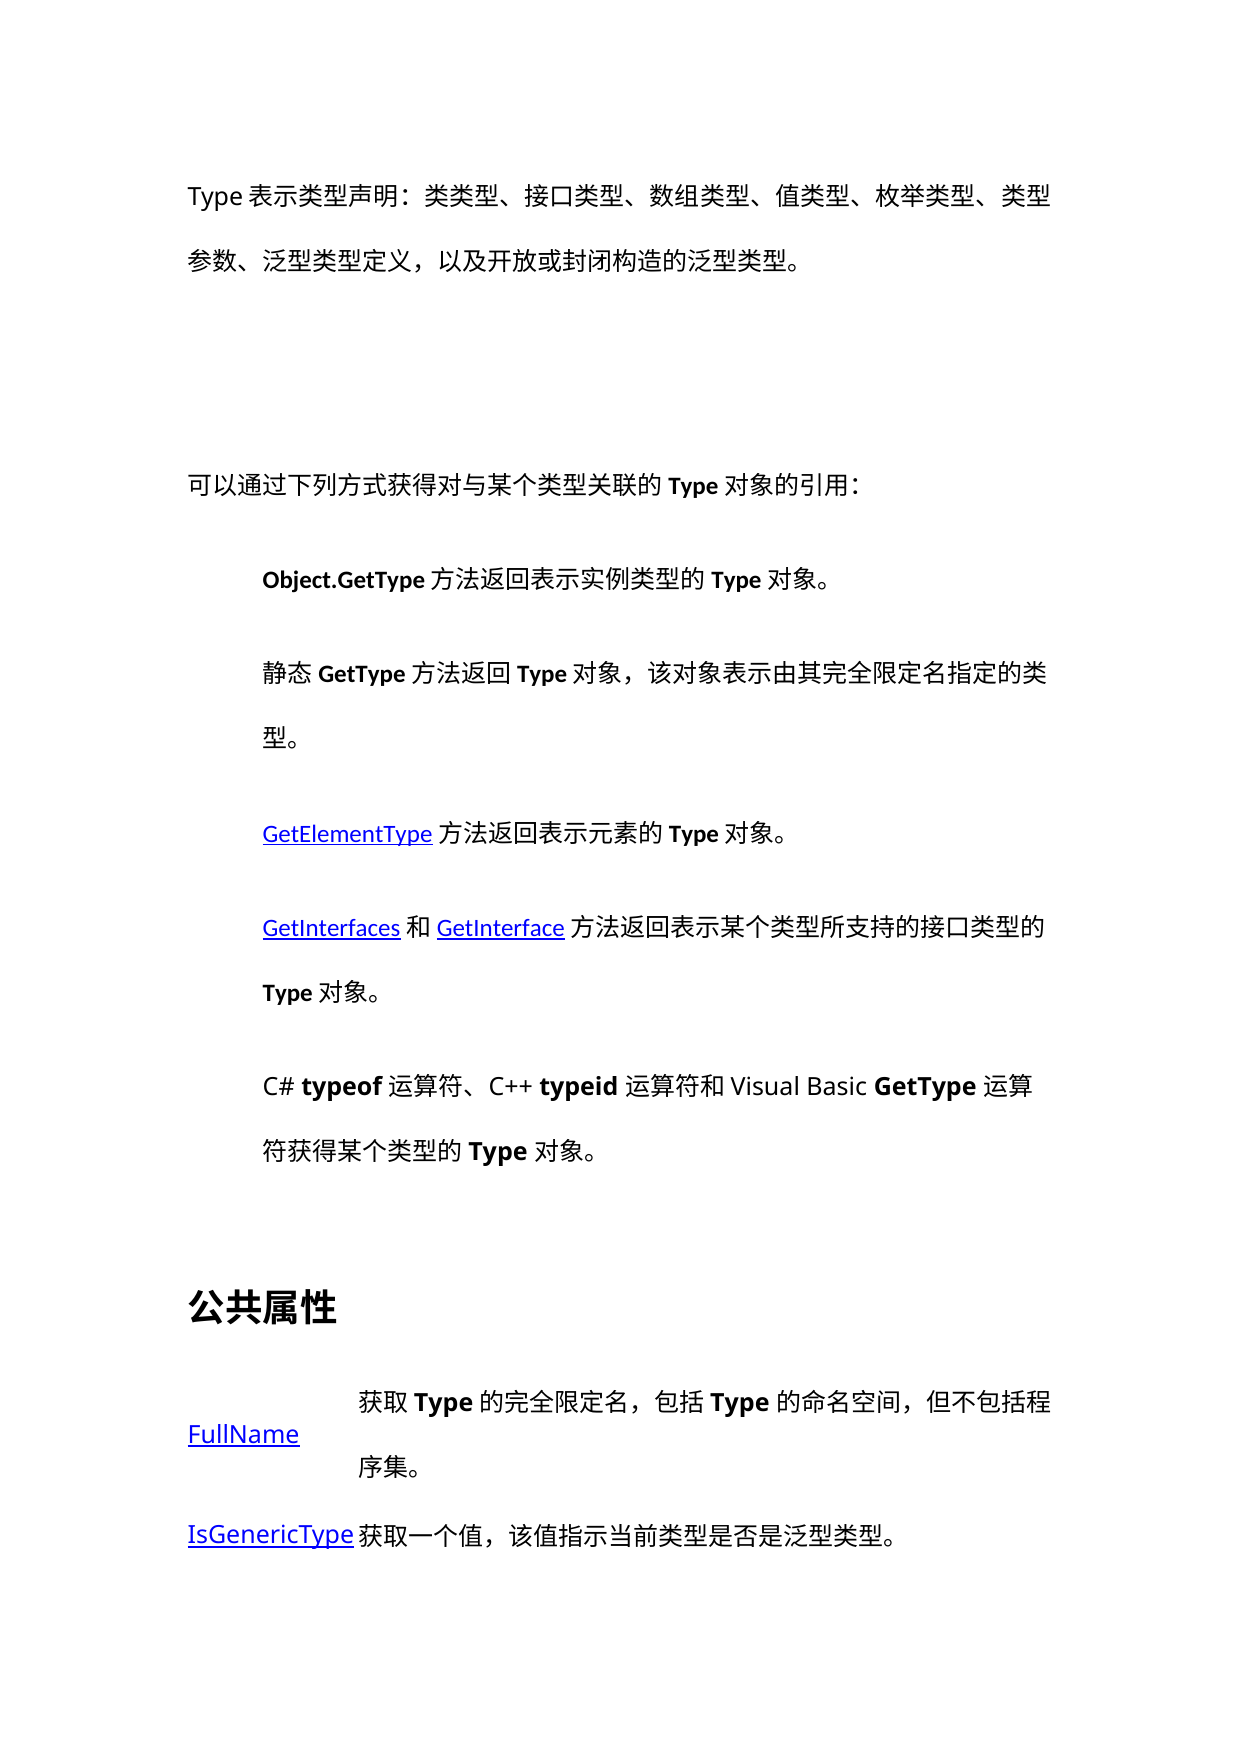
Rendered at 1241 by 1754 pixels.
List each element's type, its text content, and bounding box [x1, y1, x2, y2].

table_header 获取 Type 的完全限定名，包括 Type 的命名空间，但不包括程序集。 [356, 1367, 1061, 1500]
text C# typeof 运算符、C++ typeid 运算符和 Visual Basic GetType 运算符获得某个类型的 Type 对象。 [262, 1052, 1053, 1182]
table_cell 获取一个值，该值指示当前类型是否是泛型类型。 [356, 1500, 1061, 1568]
text GetInterfaces 和 GetInterface 方法返回表示某个类型所支持的接口类型的 Type 对象。 [262, 893, 1053, 1023]
subtitle 公共属性 [187, 1273, 1053, 1338]
table_cell IsGenericType [186, 1500, 356, 1568]
text 可以通过下列方式获得对与某个类型关联的 Type 对象的引用： [187, 451, 1053, 516]
text Object.GetType 方法返回表示实例类型的 Type 对象。 [262, 545, 1053, 610]
text GetElementType 方法返回表示元素的 Type 对象。 [262, 799, 1053, 864]
text Type表示类型声明：类类型、接口类型、数组类型、值类型、枚举类型、类型参数、泛型类型定义，以及开放或封闭构造的泛型类型。 [187, 162, 1053, 292]
table_header FullName [186, 1367, 356, 1500]
text 静态 GetType 方法返回 Type 对象，该对象表示由其完全限定名指定的类型。 [262, 639, 1053, 769]
